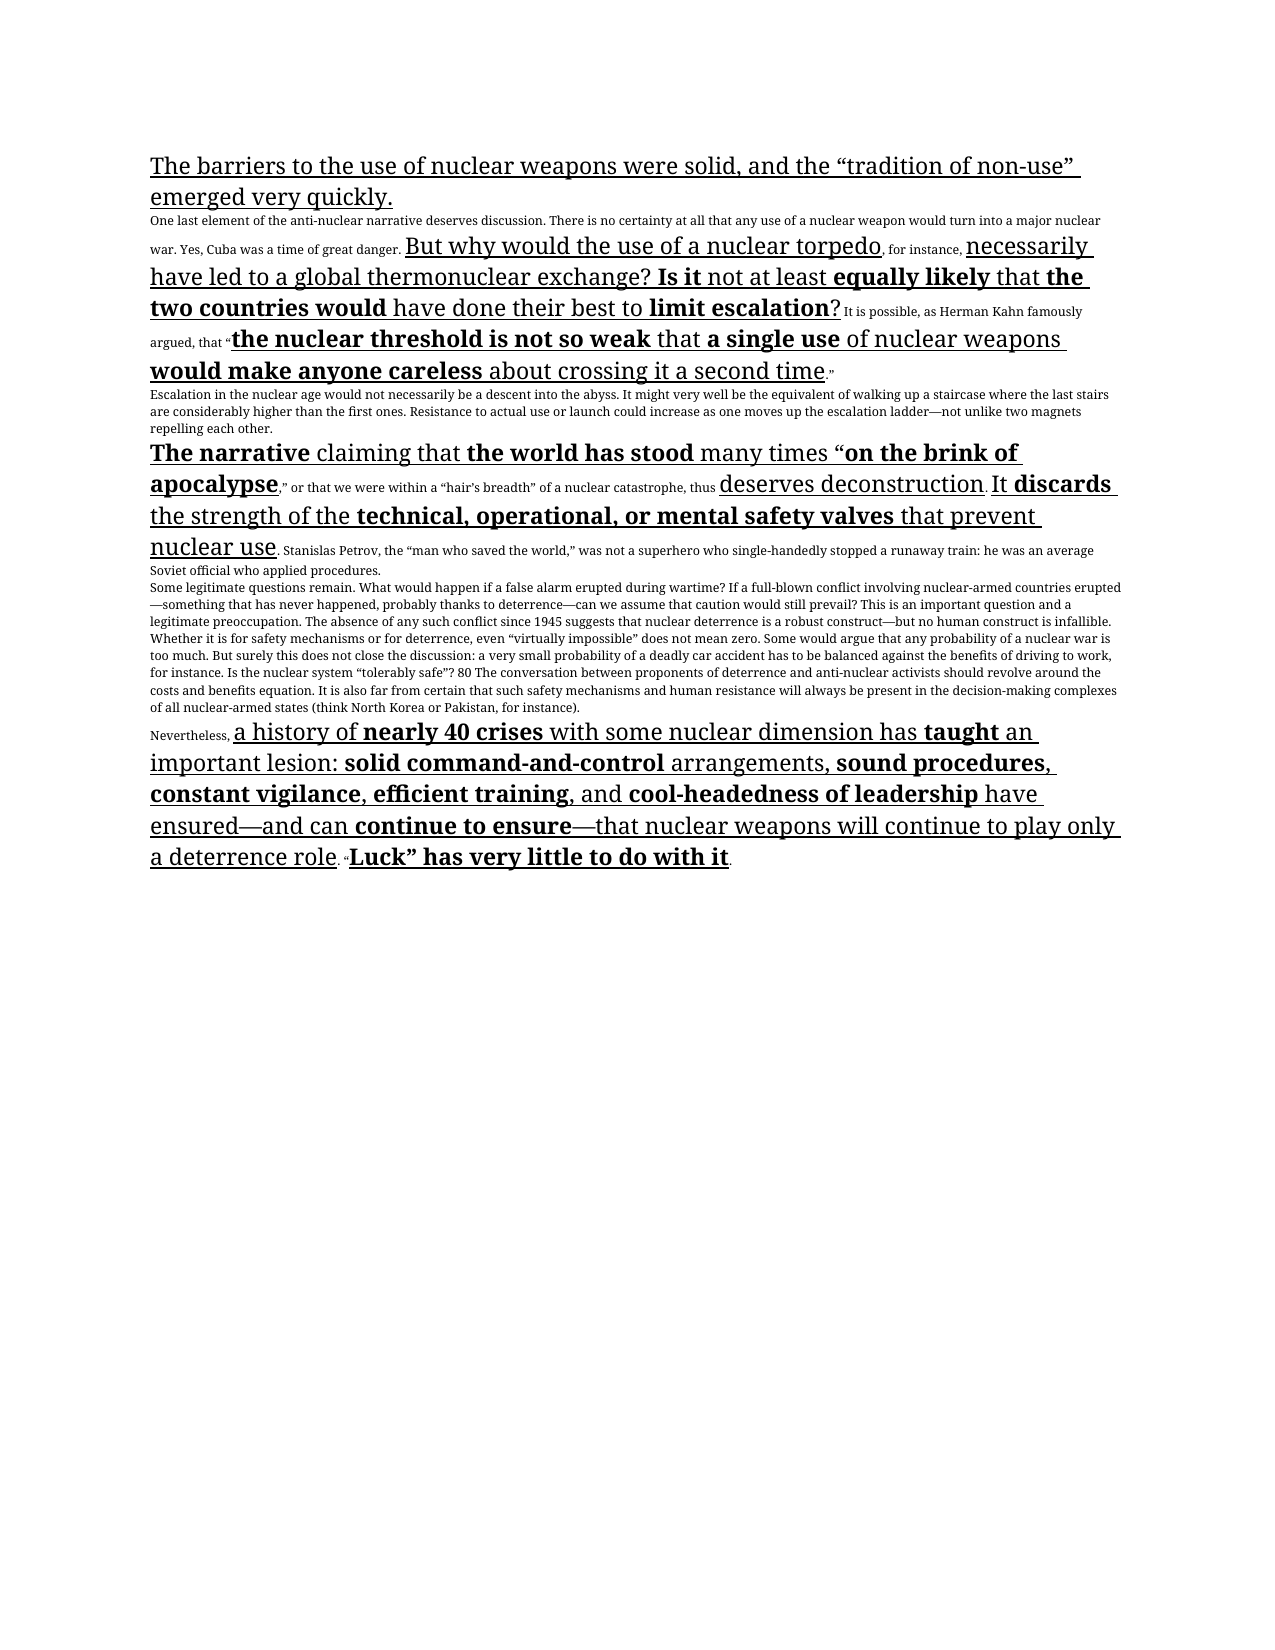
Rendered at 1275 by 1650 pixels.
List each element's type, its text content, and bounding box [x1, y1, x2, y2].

text Escalation in the nuclear age would not necessarily be a descent into the abyss. It might very well be the equivalent of walking up a staircase where the last stairs are considerably higher than the first ones. Resistance to actual use or launch could increase as one moves up the escalation ladder—not unlike two magnets repelling each other. [150, 386, 1125, 437]
text One last element of the anti-nuclear narrative deserves discussion. There is no certainty at all that any use of a nuclear weapon would turn into a major nuclear war. Yes, Cuba was a time of great danger. But why would the use of a nuclear torpedo, for instance, necessarily have led to a global thermonuclear exchange? Is it not at least equally likely that the two countries would have done their best to limit escalation? It is possible, as Herman Kahn famously argued, that “the nuclear threshold is not so weak that a single use of nuclear weapons would make anyone careless about crossing it a second time.” [150, 212, 1125, 386]
text The narrative claiming that the world has stood many times “on the brink of apocalypse,” or that we were within a “hair’s breadth” of a nuclear catastrophe, thus deserves deconstruction. It discards the strength of the technical, operational, or mental safety valves that prevent nuclear use. Stanislas Petrov, the “man who saved the world,” was not a superhero who single-handedly stopped a runaway train: he was an average Soviet official who applied procedures. [150, 437, 1125, 579]
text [150, 150, 1125, 212]
text Nevertheless, a history of nearly 40 crises with some nuclear dimension has taught an important lesion: solid command-and-control arrangements, sound procedures, constant vigilance, efficient training, and cool-headedness of leadership have ensured—and can continue to ensure—that nuclear weapons will continue to play only a deterrence role. “Luck” has very little to do with it. [150, 716, 1125, 872]
text Some legitimate questions remain. What would happen if a false alarm erupted during wartime? If a full-blown conflict involving nuclear-armed countries erupted—something that has never happened, probably thanks to deterrence—can we assume that caution would still prevail? This is an important question and a legitimate preoccupation. The absence of any such conflict since 1945 suggests that nuclear deterrence is a robust construct—but no human construct is infallible. Whether it is for safety mechanisms or for deterrence, even “virtually impossible” does not mean zero. Some would argue that any probability of a nuclear war is too much. But surely this does not close the discussion: a very small probability of a deadly car accident has to be balanced against the benefits of driving to work, for instance. Is the nuclear system “tolerably safe”? 80 The conversation between proponents of deterrence and anti-nuclear activists should revolve around the costs and benefits equation. It is also far from certain that such safety mechanisms and human resistance will always be present in the decision-making complexes of all nuclear-armed states (think North Korea or Pakistan, for instance). [150, 579, 1125, 716]
